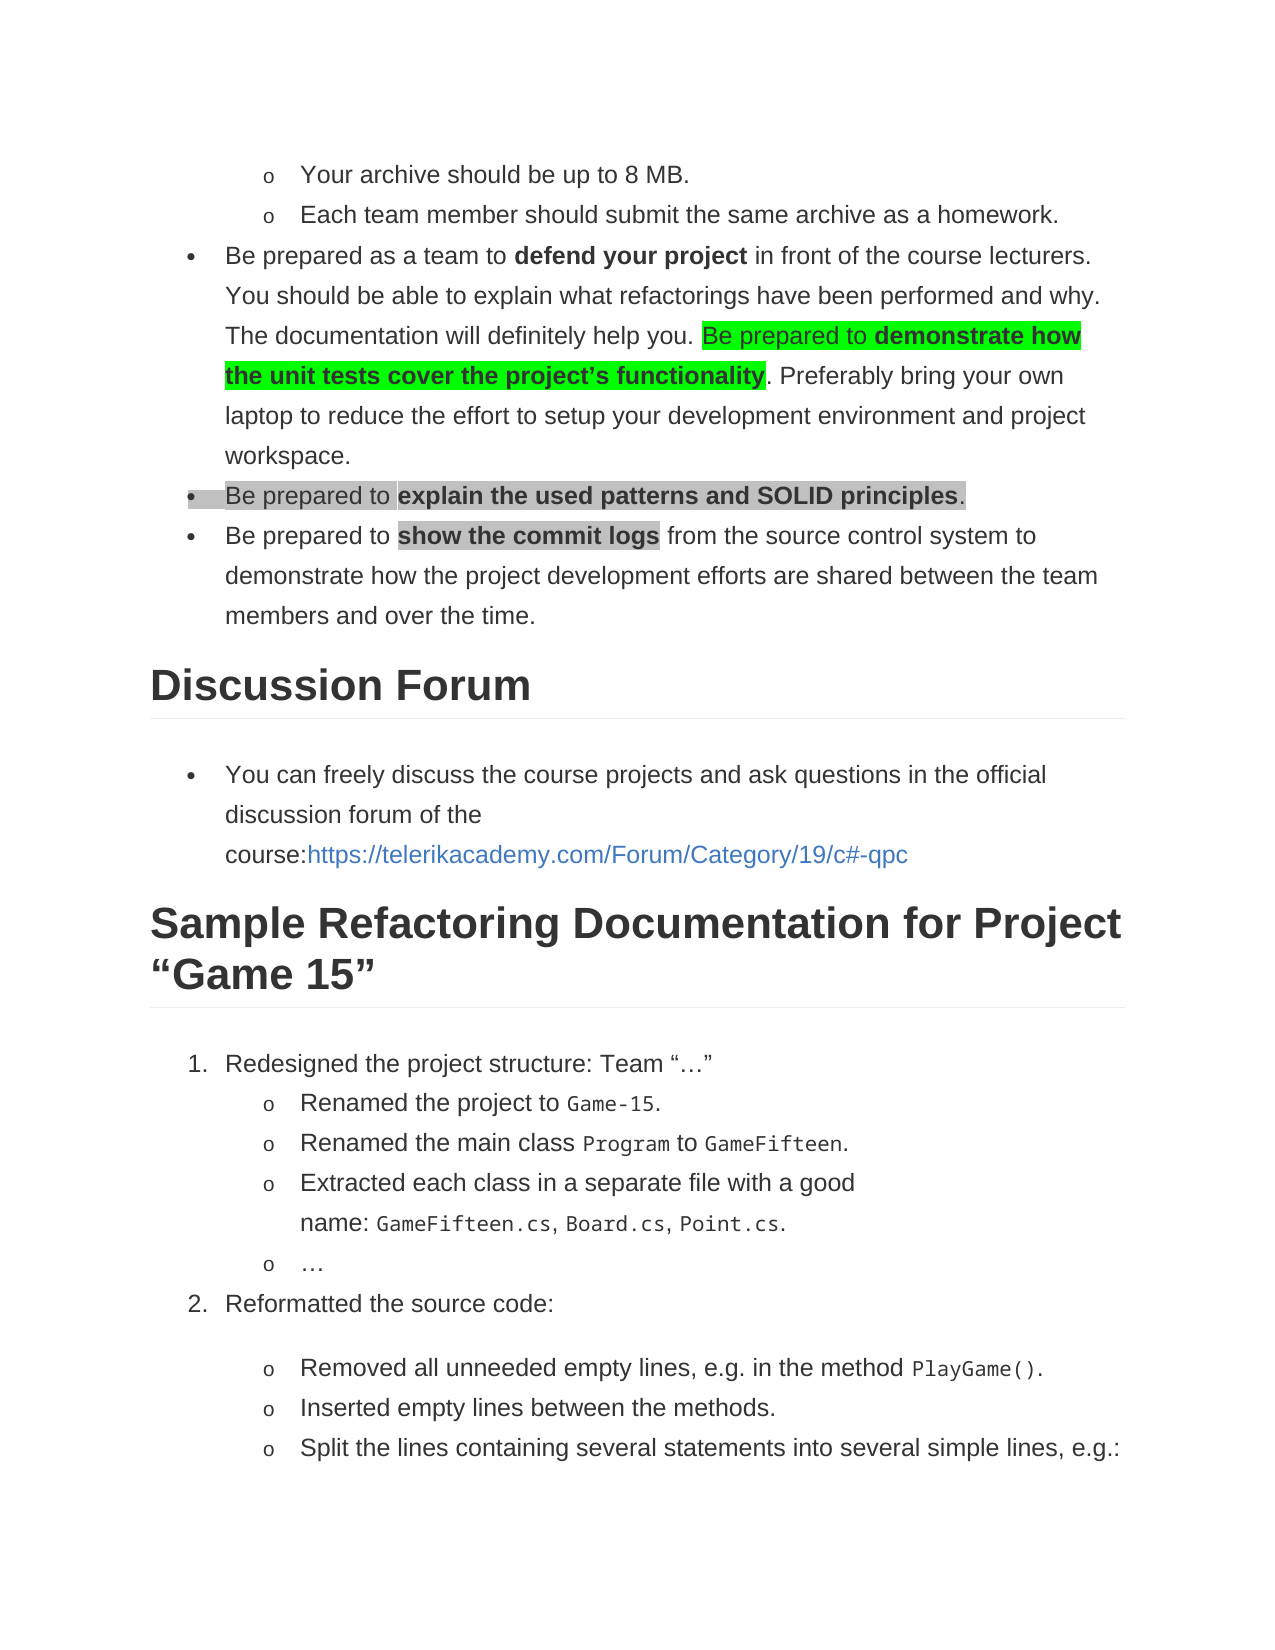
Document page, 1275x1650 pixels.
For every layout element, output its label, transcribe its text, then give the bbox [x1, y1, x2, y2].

list Renamed the project to Game-15. [262, 1077, 1125, 1117]
list Split the lines containing several statements into several simple lines, e.g.: [262, 1422, 1125, 1462]
list You can freely discuss the course projects and ask questions in the official discussion forum of the course:https://telerikacademy.com/Forum/Category/19/c#-qpc [187, 748, 1125, 868]
list Be prepared as a team to defend your project in front of the course lecturers. You should be able to explain what refactorings have been performed and why. The documentation will definitely help you. Be prepared to demonstrate how the unit tests cover the project’s functionality. Preferably bring your own laptop to reduce the effort to setup your development environment and project workspace. [187, 230, 1125, 470]
text Sample Refactoring Documentation for Project “Game 15” [150, 898, 1125, 1007]
list Each team member should submit the same archive as a homework. [262, 190, 1125, 230]
list Your archive should be up to 8 MB. [262, 150, 1125, 190]
list Renamed the main class Program to GameFifteen. [262, 1117, 1125, 1157]
list Reformatted the source code: [187, 1277, 1125, 1317]
list … [262, 1237, 1125, 1277]
list Redesigned the project structure: Team “…” [187, 1037, 1125, 1077]
list Be prepared to explain the used patterns and SOLID principles. [187, 470, 1125, 510]
text Discussion Forum [150, 659, 1125, 718]
list Be prepared to show the commit logs from the source control system to demonstrate how the project development efforts are shared between the team members and over the time. [187, 510, 1125, 630]
list Removed all unneeded empty lines, e.g. in the method PlayGame(). [262, 1342, 1125, 1382]
list Extracted each class in a separate file with a good name: GameFifteen.cs, Board.cs, Point.cs. [262, 1157, 1125, 1237]
list Inserted empty lines between the methods. [262, 1382, 1125, 1422]
